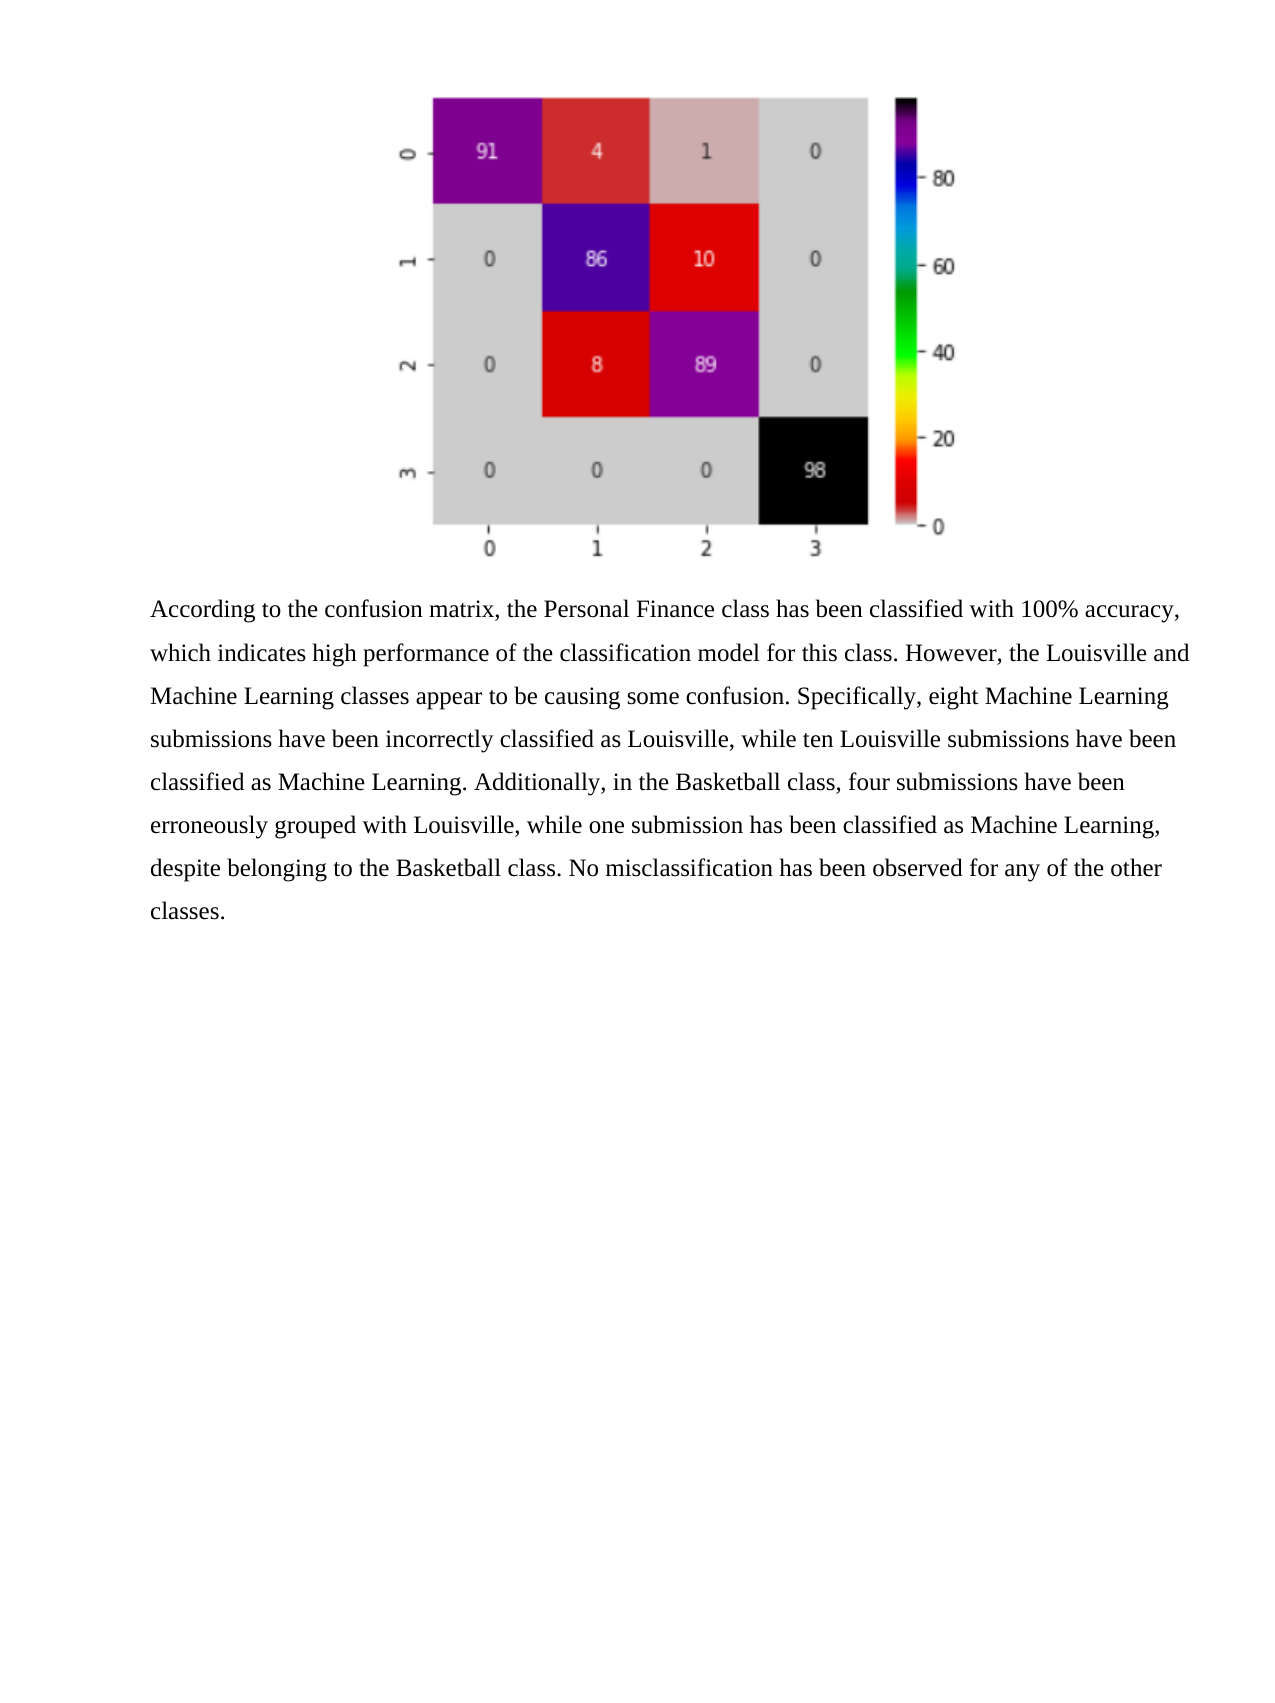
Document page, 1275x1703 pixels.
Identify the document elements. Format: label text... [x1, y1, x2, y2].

text According to the confusion matrix, the Personal Finance class has been classified with 100% accuracy, which indicates high performance of the classification model for this class. However, the Louisville and Machine Learning classes appear to be causing some confusion. Specifically, eight Machine Learning submissions have been incorrectly classified as Louisville, while ten Louisville submissions have been classified as Machine Learning. Additionally, in the Basketball class, four submissions have been erroneously grouped with Louisville, while one submission has been classified as Machine Learning, despite belonging to the Basketball class. No misclassification has been observed for any of the other classes. [150, 594, 1200, 925]
picture [363, 75, 987, 575]
